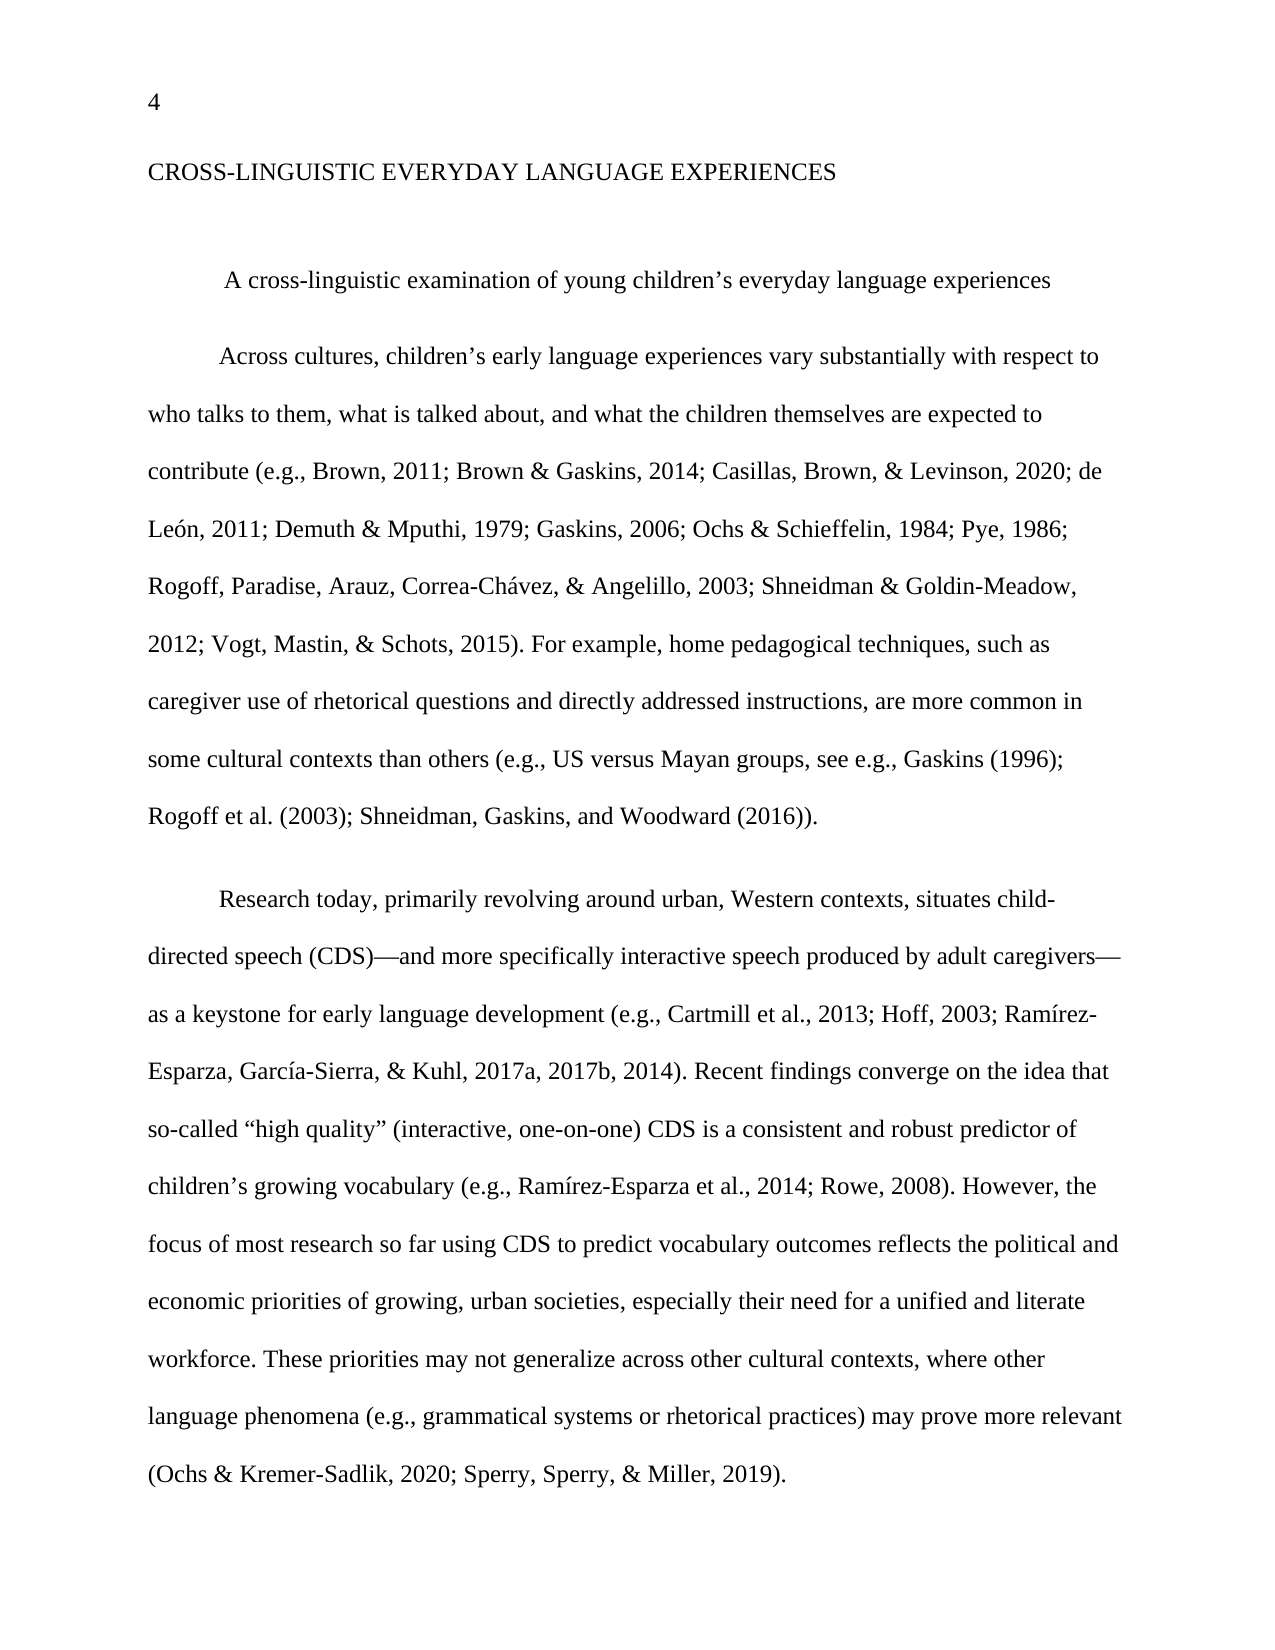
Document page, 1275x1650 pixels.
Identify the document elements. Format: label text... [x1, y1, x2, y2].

text Research today, primarily revolving around urban, Western contexts, situates child-directed speech (CDS)—and more specifically interactive speech produced by adult caregivers—as a keystone for early language development (e.g., Cartmill et al., 2013; Hoff, 2003; Ramírez-Esparza, García-Sierra, & Kuhl, 2017a, 2017b, 2014). Recent findings converge on the idea that so-called “high quality” (interactive, one-on-one) CDS is a consistent and robust predictor of children’s growing vocabulary (e.g., Ramírez-Esparza et al., 2014; Rowe, 2008). However, the focus of most research so far using CDS to predict vocabulary outcomes reflects the political and economic priorities of growing, urban societies, especially their need for a unified and literate workforce. These priorities may not generalize across other cultural contexts, where other language phenomena (e.g., grammatical systems or rhetorical practices) may prove more relevant (Ochs & Kremer-Sadlik, 2020; Sperry, Sperry, & Miller, 2019). [148, 884, 1127, 1487]
text A cross-linguistic examination of young children’s everyday language experiences [148, 265, 1127, 294]
text Across cultures, children’s early language experiences vary substantially with respect to who talks to them, what is talked about, and what the children themselves are expected to contribute (e.g., Brown, 2011; Brown & Gaskins, 2014; Casillas, Brown, & Levinson, 2020; de León, 2011; Demuth & Mputhi, 1979; Gaskins, 2006; Ochs & Schieffelin, 1984; Pye, 1986; Rogoff, Paradise, Arauz, Correa-Chávez, & Angelillo, 2003; Shneidman & Goldin-Meadow, 2012; Vogt, Mastin, & Schots, 2015). For example, home pedagogical techniques, such as caregiver use of rhetorical questions and directly addressed instructions, are more common in some cultural contexts than others (e.g., US versus Mayan groups, see e.g., Gaskins (1996); Rogoff et al. (2003); Shneidman, Gaskins, and Woodward (2016)). [148, 341, 1127, 830]
